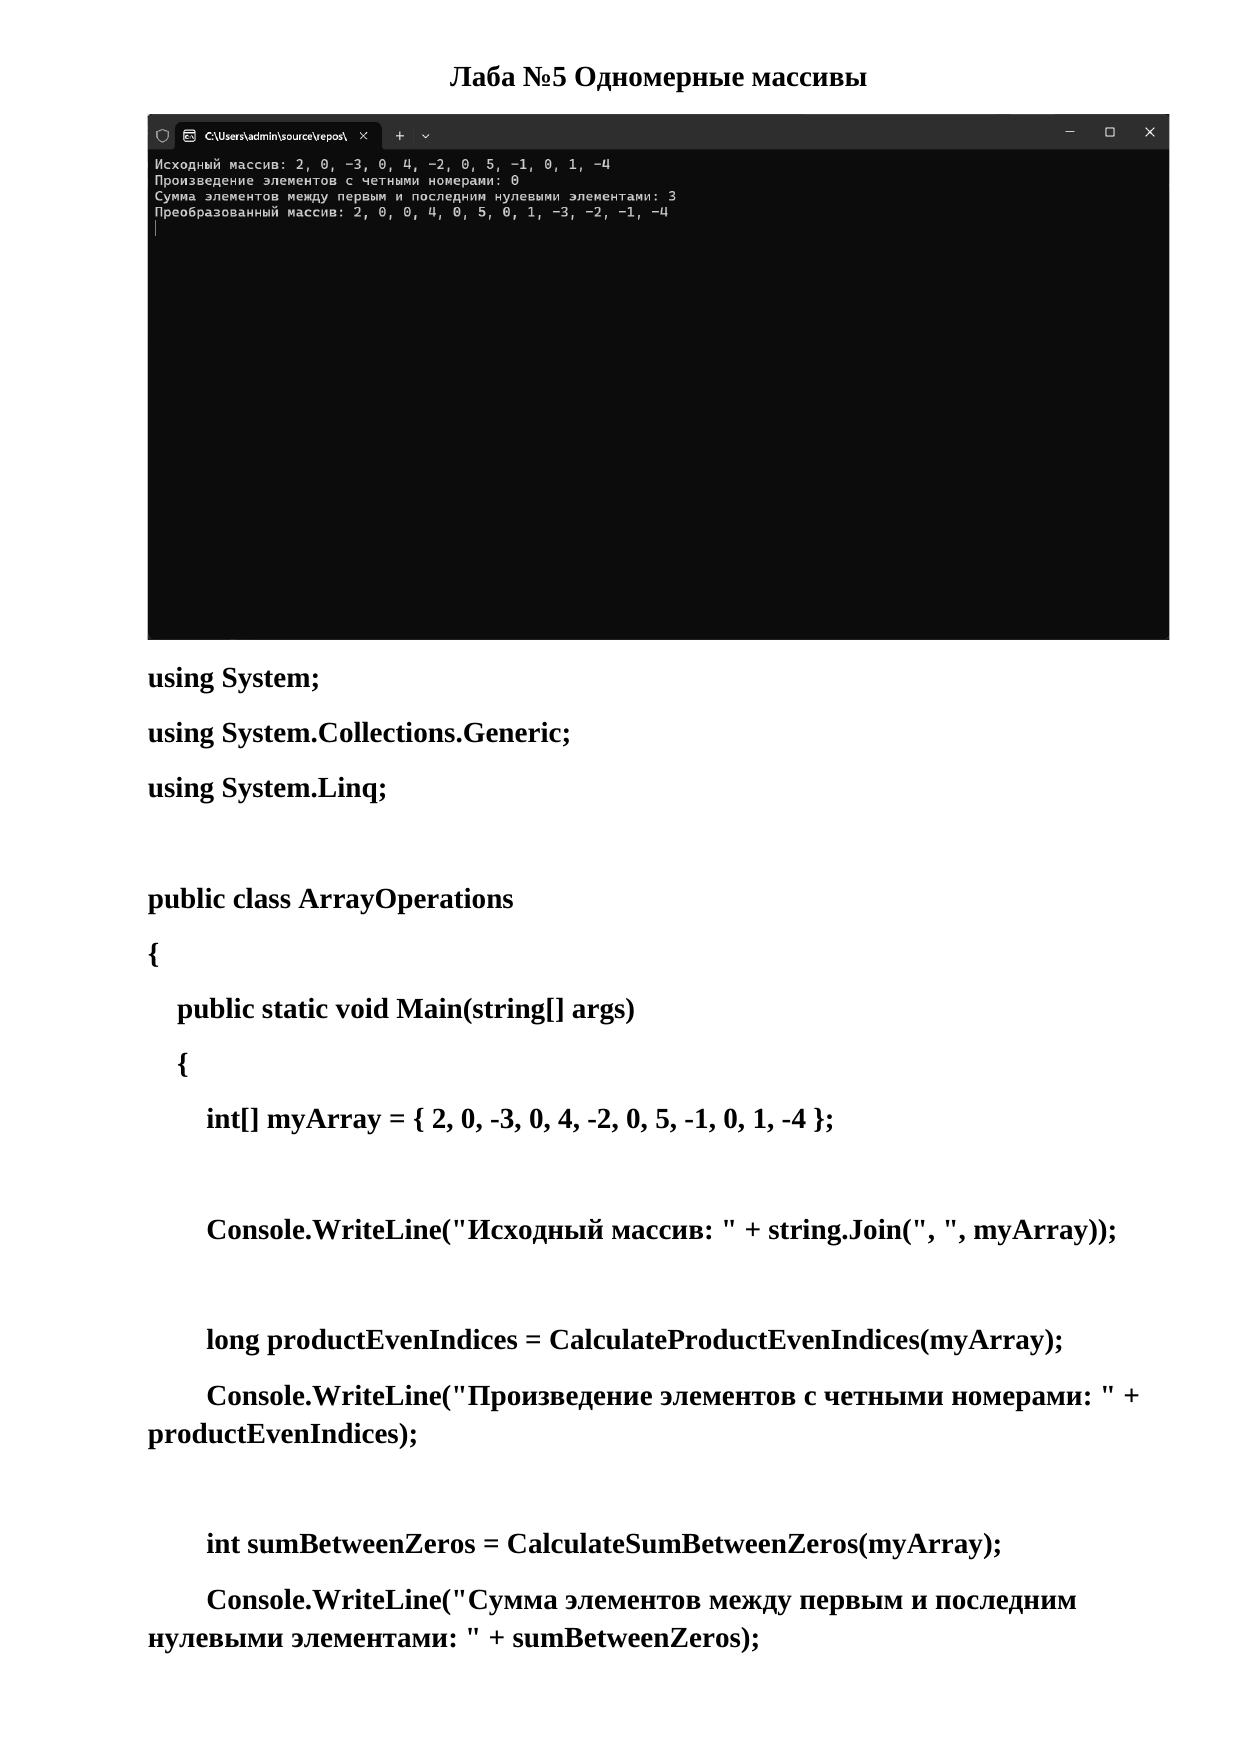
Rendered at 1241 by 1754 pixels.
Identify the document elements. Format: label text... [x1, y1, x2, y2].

text public static void Main(string[] args) [148, 991, 1169, 1025]
text public class ArrayOperations [148, 881, 1169, 914]
text using System; [148, 660, 1169, 693]
text using System.Collections.Generic; [148, 715, 1169, 749]
text int sumBetweenZeros = CalculateSumBetweenZeros(myArray); [148, 1527, 1169, 1560]
text Console.WriteLine("Сумма элементов между первым и последним нулевыми элементами: " + sumBetweenZeros); [148, 1582, 1169, 1654]
text Console.WriteLine("Произведение элементов с четными номерами: " + productEvenIndices); [148, 1378, 1169, 1450]
text { [148, 1046, 1169, 1080]
text using System.Linq; [148, 770, 1169, 804]
text int[] myArray = { 2, 0, -3, 0, 4, -2, 0, 5, -1, 0, 1, -4 }; [148, 1102, 1169, 1135]
text Console.WriteLine("Исходный массив: " + string.Join(", ", myArray)); [148, 1212, 1169, 1246]
text long productEvenIndices = CalculateProductEvenIndices(myArray); [148, 1322, 1169, 1356]
text Лаба №5 Одномерные массивы [148, 59, 1169, 93]
picture [147, 114, 1170, 640]
text { [148, 936, 1169, 969]
